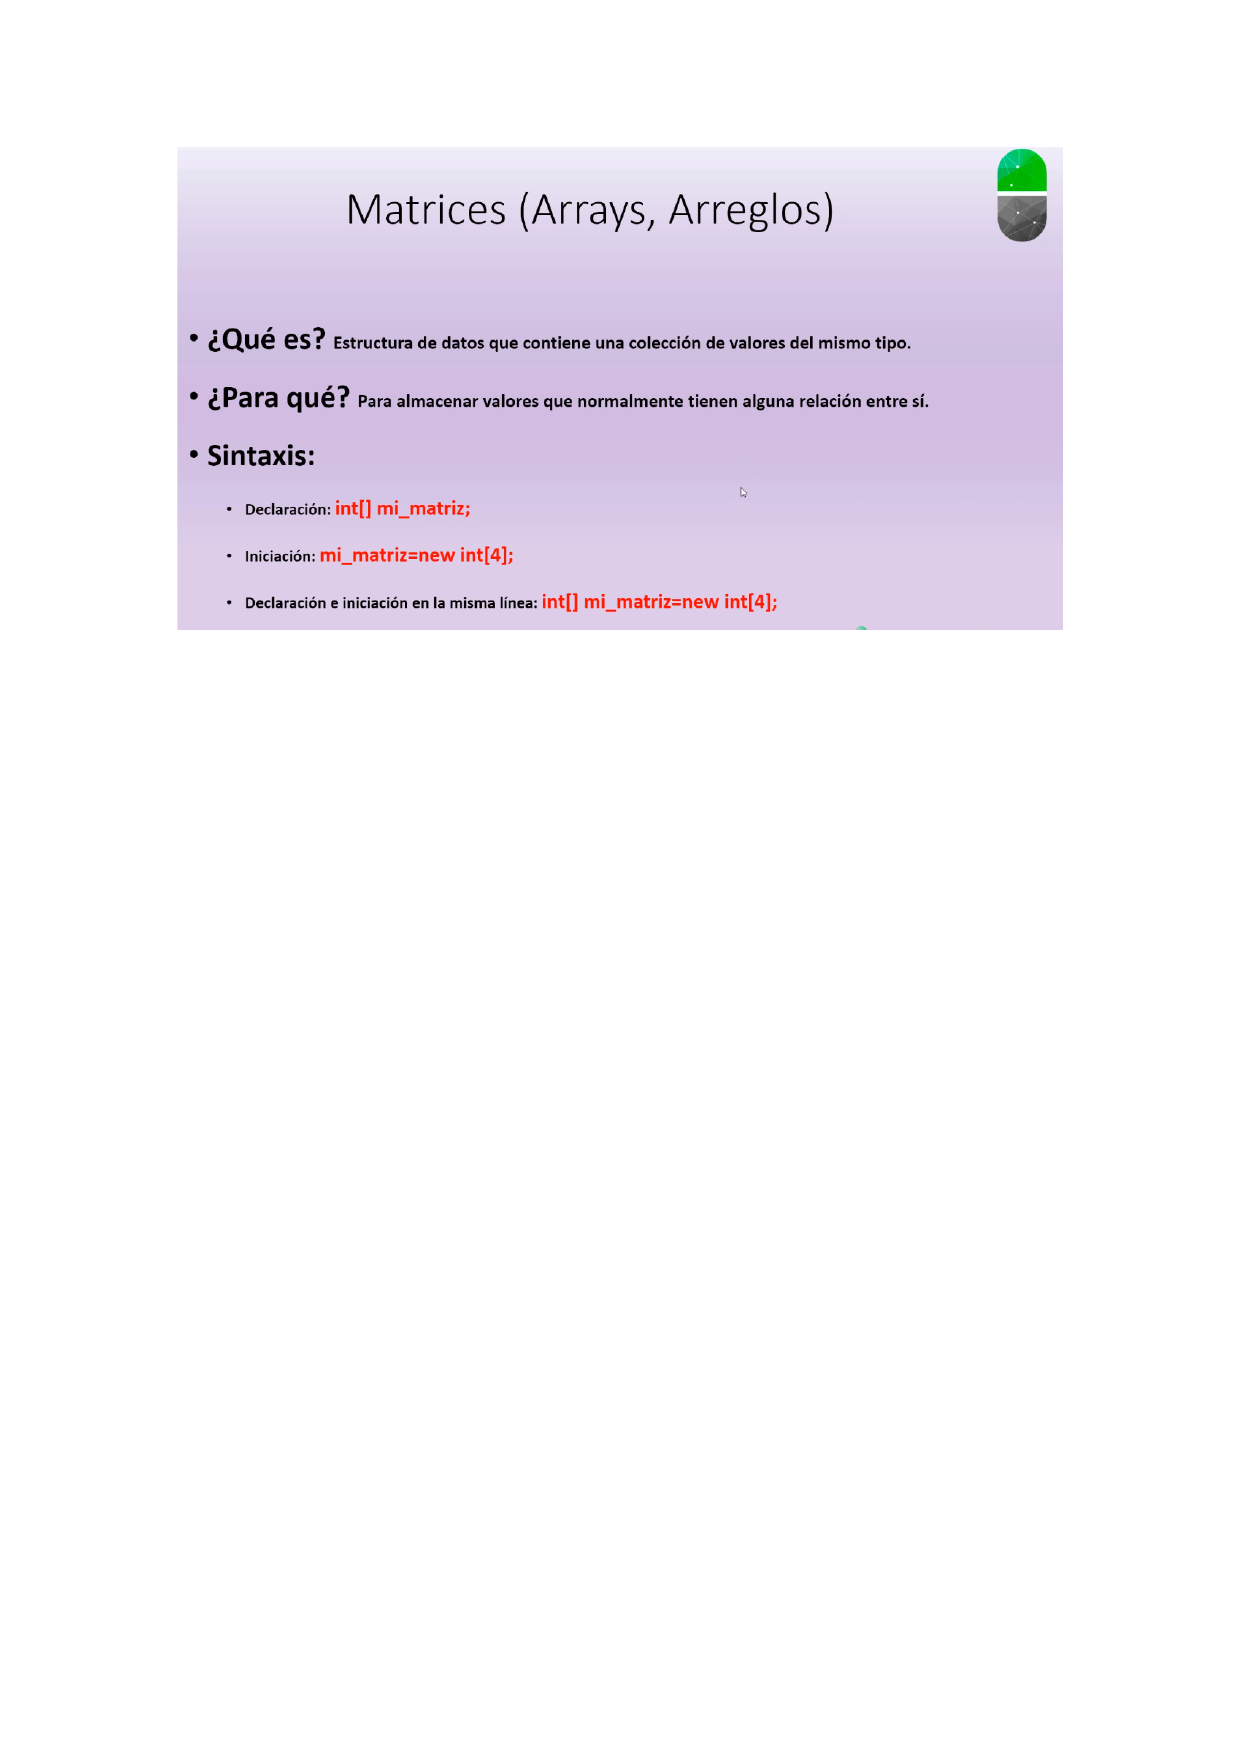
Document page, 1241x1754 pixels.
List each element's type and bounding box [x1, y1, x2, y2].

picture [177, 147, 1063, 630]
